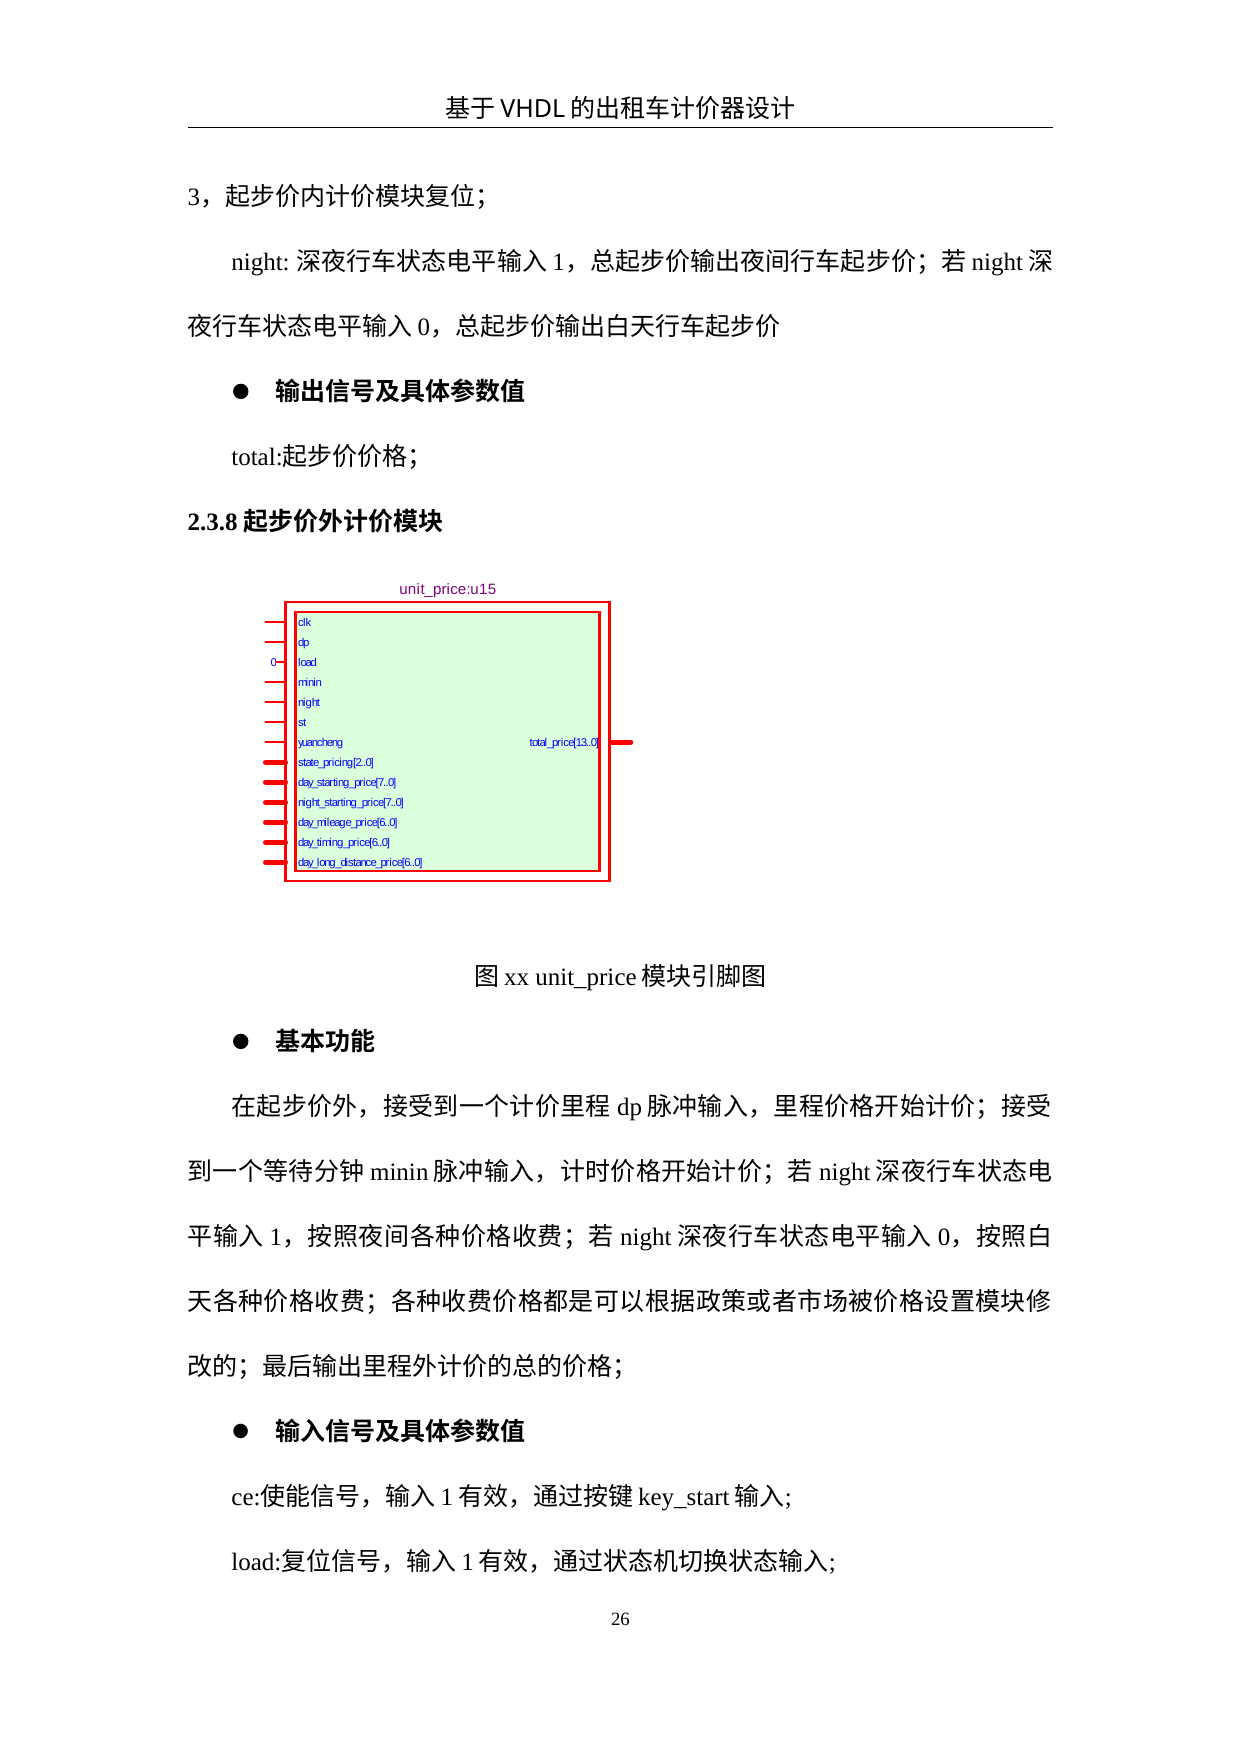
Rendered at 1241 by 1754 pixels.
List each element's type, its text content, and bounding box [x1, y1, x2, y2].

text total:起步价价格； [187, 422, 1053, 487]
list 输入信号及具体参数值 [231, 1397, 1053, 1462]
text ce:使能信号，输入1有效，通过按键key_start输入; [187, 1462, 1053, 1527]
text night: 深夜行车状态电平输入1，总起步价输出夜间行车起步价；若night深夜行车状态电平输入0，总起步价输出白天行车起步价 [187, 227, 1053, 357]
text 在起步价外，接受到一个计价里程dp脉冲输入，里程价格开始计价；接受到一个等待分钟minin脉冲输入，计时价格开始计价；若night深夜行车状态电平输入1，按照夜间各种价格收费；若night深夜行车状态电平输入0，按照白天各种价格收费；各种收费价格都是可以根据政策或者市场被价格设置模块修改的；最后输出里程外计价的总的价格； [187, 1072, 1053, 1397]
list 基本功能 [231, 1007, 1053, 1072]
text load:复位信号，输入1有效，通过状态机切换状态输入; [187, 1527, 1053, 1592]
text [187, 162, 1053, 227]
text 图xx unit_price模块引脚图 [187, 942, 1053, 1007]
text 2.3.8 起步价外计价模块 [187, 487, 1053, 552]
list 输出信号及具体参数值 [231, 357, 1053, 422]
